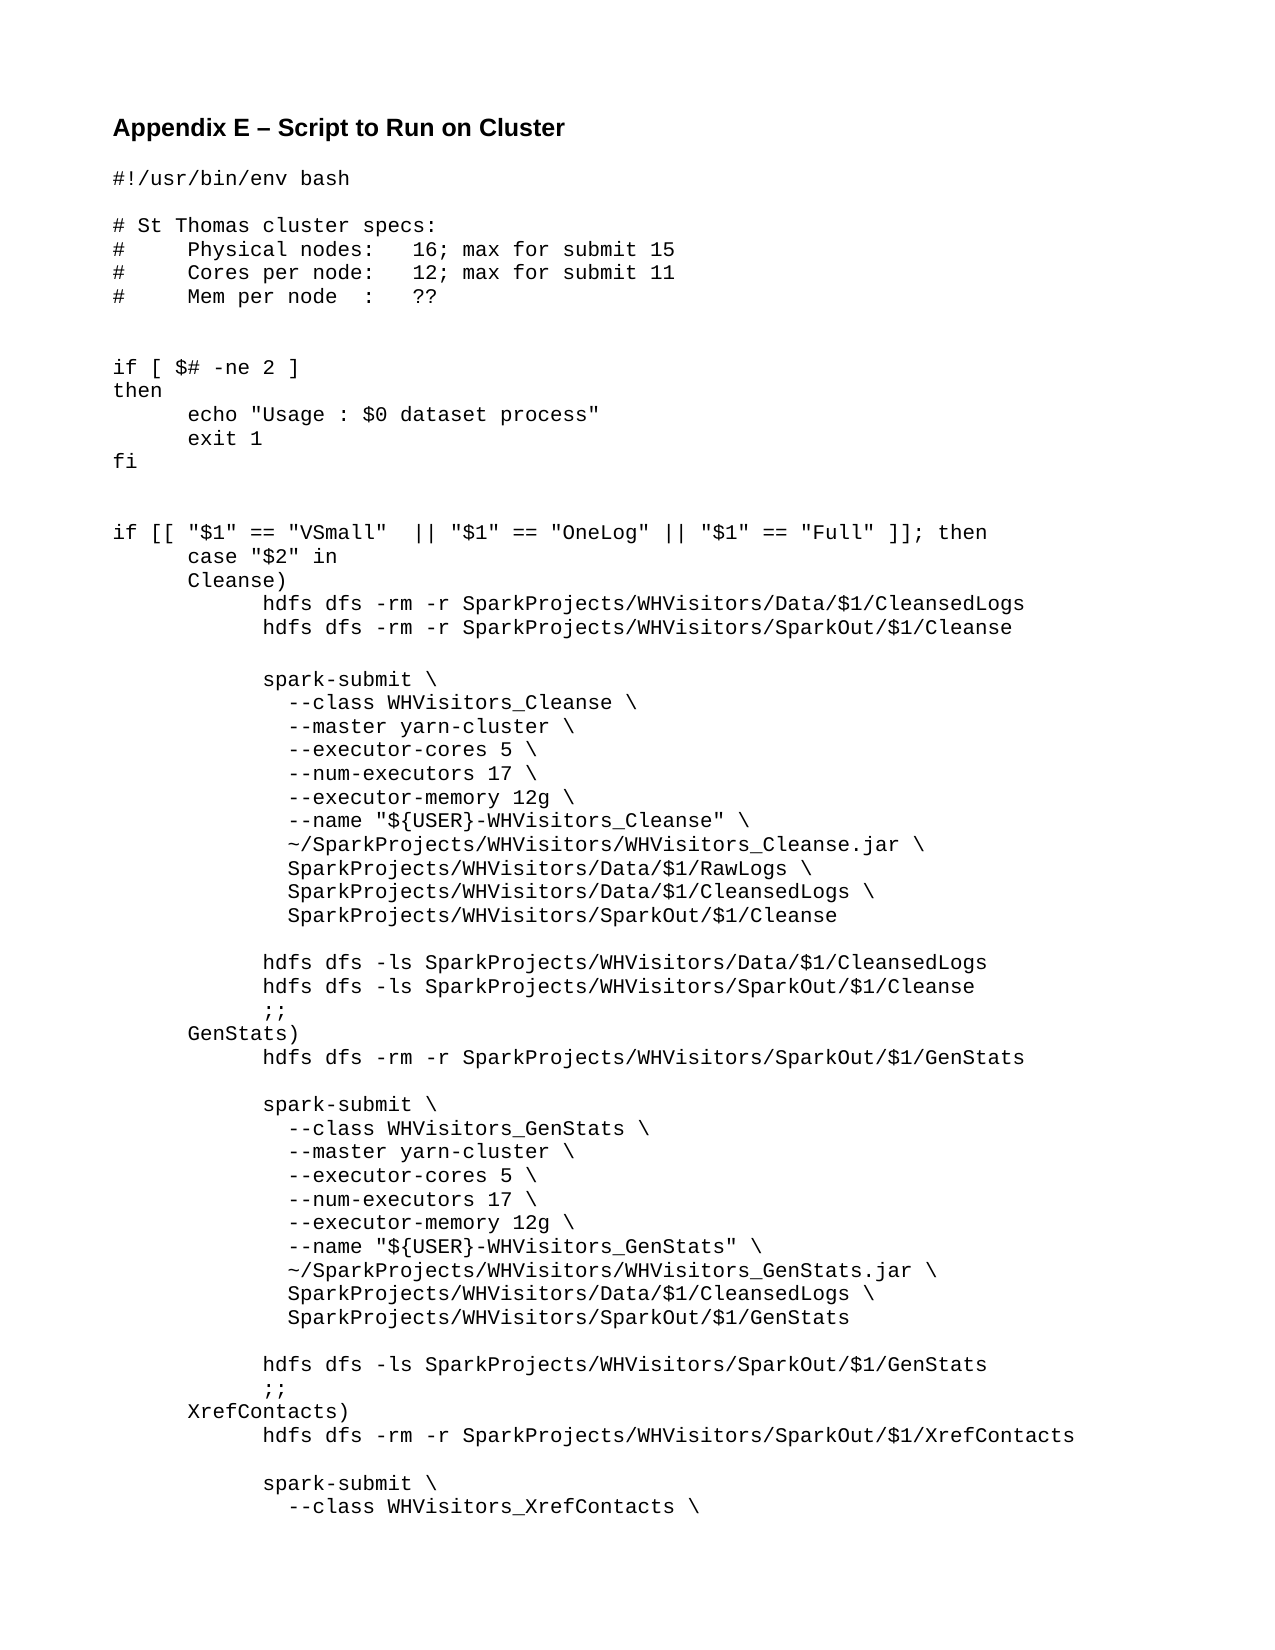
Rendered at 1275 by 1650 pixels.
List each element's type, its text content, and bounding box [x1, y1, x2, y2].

text SparkProjects/WHVisitors/Data/$1/CleansedLogs \ [112, 881, 1162, 905]
text --master yarn-cluster \ [112, 716, 1162, 739]
text # Mem per node : ?? [112, 286, 1162, 309]
text --num-executors 17 \ [112, 763, 1162, 787]
text hdfs dfs -rm -r SparkProjects/WHVisitors/SparkOut/$1/Cleanse [112, 617, 1162, 641]
text --name "${USER}-WHVisitors_GenStats" \ [112, 1236, 1162, 1260]
text --num-executors 17 \ [112, 1189, 1162, 1212]
text exit 1 [112, 428, 1162, 451]
text ;; [112, 1378, 1162, 1402]
text --executor-cores 5 \ [112, 739, 1162, 763]
text hdfs dfs -rm -r SparkProjects/WHVisitors/SparkOut/$1/XrefContacts [112, 1425, 1162, 1449]
text Cleanse) [112, 569, 1162, 593]
text SparkProjects/WHVisitors/SparkOut/$1/GenStats [112, 1307, 1162, 1331]
text SparkProjects/WHVisitors/SparkOut/$1/Cleanse [112, 905, 1162, 929]
text --executor-cores 5 \ [112, 1165, 1162, 1189]
text hdfs dfs -rm -r SparkProjects/WHVisitors/SparkOut/$1/GenStats [112, 1047, 1162, 1071]
text --name "${USER}-WHVisitors_Cleanse" \ [112, 810, 1162, 834]
text hdfs dfs -ls SparkProjects/WHVisitors/SparkOut/$1/Cleanse [112, 976, 1162, 999]
text spark-submit \ [112, 668, 1162, 692]
text ~/SparkProjects/WHVisitors/WHVisitors_Cleanse.jar \ [112, 834, 1162, 858]
text SparkProjects/WHVisitors/Data/$1/RawLogs \ [112, 858, 1162, 881]
text spark-submit \ [112, 1472, 1162, 1496]
text SparkProjects/WHVisitors/Data/$1/CleansedLogs \ [112, 1283, 1162, 1307]
text --master yarn-cluster \ [112, 1141, 1162, 1165]
text if [ $# -ne 2 ] [112, 357, 1162, 380]
text hdfs dfs -ls SparkProjects/WHVisitors/SparkOut/$1/GenStats [112, 1354, 1162, 1378]
text GenStats) [112, 1023, 1162, 1047]
text XrefContacts) [112, 1402, 1162, 1425]
text fi [112, 451, 1162, 475]
text --executor-memory 12g \ [112, 787, 1162, 810]
text hdfs dfs -ls SparkProjects/WHVisitors/Data/$1/CleansedLogs [112, 952, 1162, 976]
text # St Thomas cluster specs: [112, 215, 1162, 238]
text echo "Usage : $0 dataset process" [112, 404, 1162, 428]
text # Cores per node: 12; max for submit 11 [112, 262, 1162, 286]
text spark-submit \ [112, 1094, 1162, 1118]
text # Physical nodes: 16; max for submit 15 [112, 238, 1162, 262]
text #!/usr/bin/env bash [112, 168, 1162, 191]
text --class WHVisitors_GenStats \ [112, 1118, 1162, 1141]
text --executor-memory 12g \ [112, 1212, 1162, 1236]
text if [[ "$1" == "VSmall" || "$1" == "OneLog" || "$1" == "Full" ]]; then [112, 522, 1162, 546]
text Appendix E – Script to Run on Cluster [112, 112, 1162, 141]
text then [112, 380, 1162, 404]
text case "$2" in [112, 546, 1162, 569]
text --class WHVisitors_XrefContacts \ [112, 1496, 1162, 1520]
text ~/SparkProjects/WHVisitors/WHVisitors_GenStats.jar \ [112, 1260, 1162, 1283]
text --class WHVisitors_Cleanse \ [112, 692, 1162, 716]
text hdfs dfs -rm -r SparkProjects/WHVisitors/Data/$1/CleansedLogs [112, 593, 1162, 617]
text ;; [112, 999, 1162, 1023]
